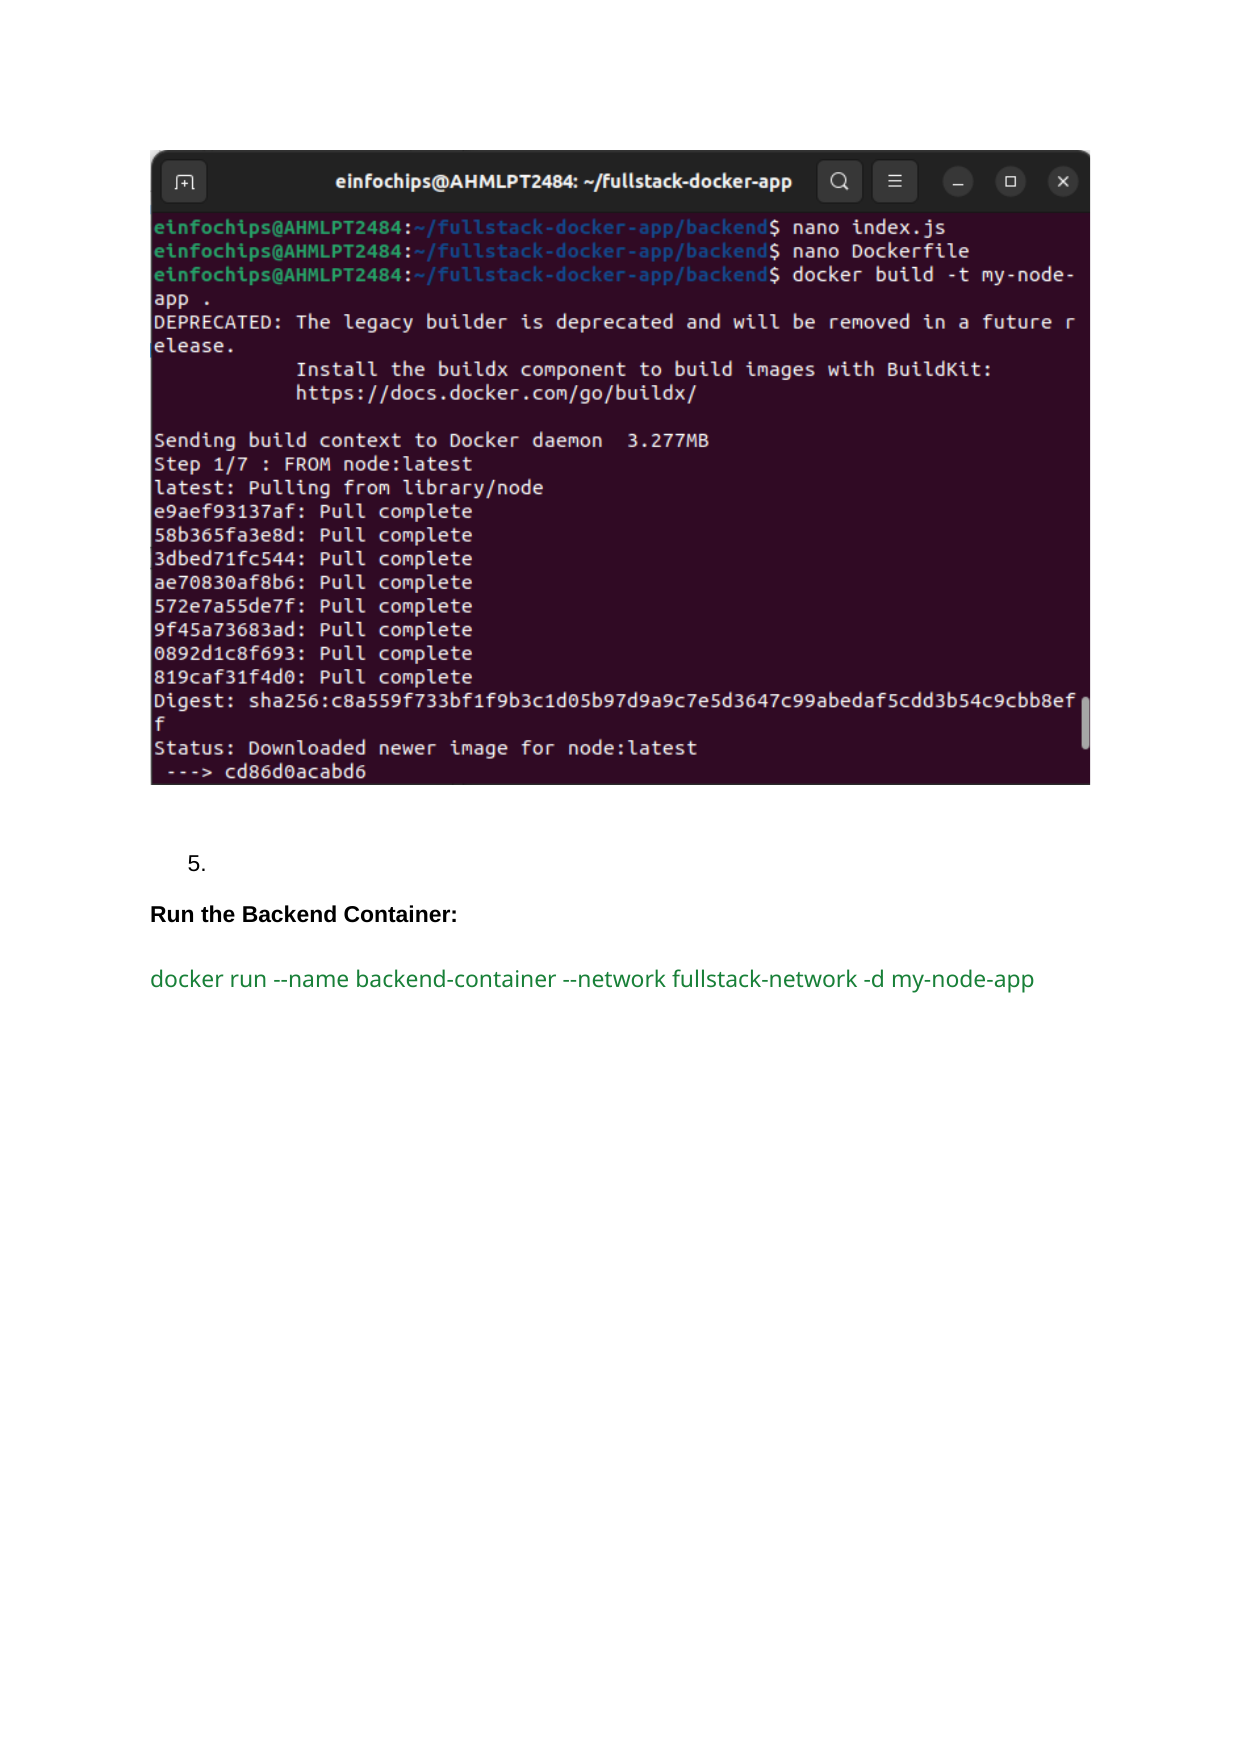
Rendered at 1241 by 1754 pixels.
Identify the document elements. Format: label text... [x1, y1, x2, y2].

text Run the Backend Container: docker run --name backend-container --network fullstack-network -d my-node-app [150, 901, 1090, 994]
picture [150, 150, 1091, 785]
